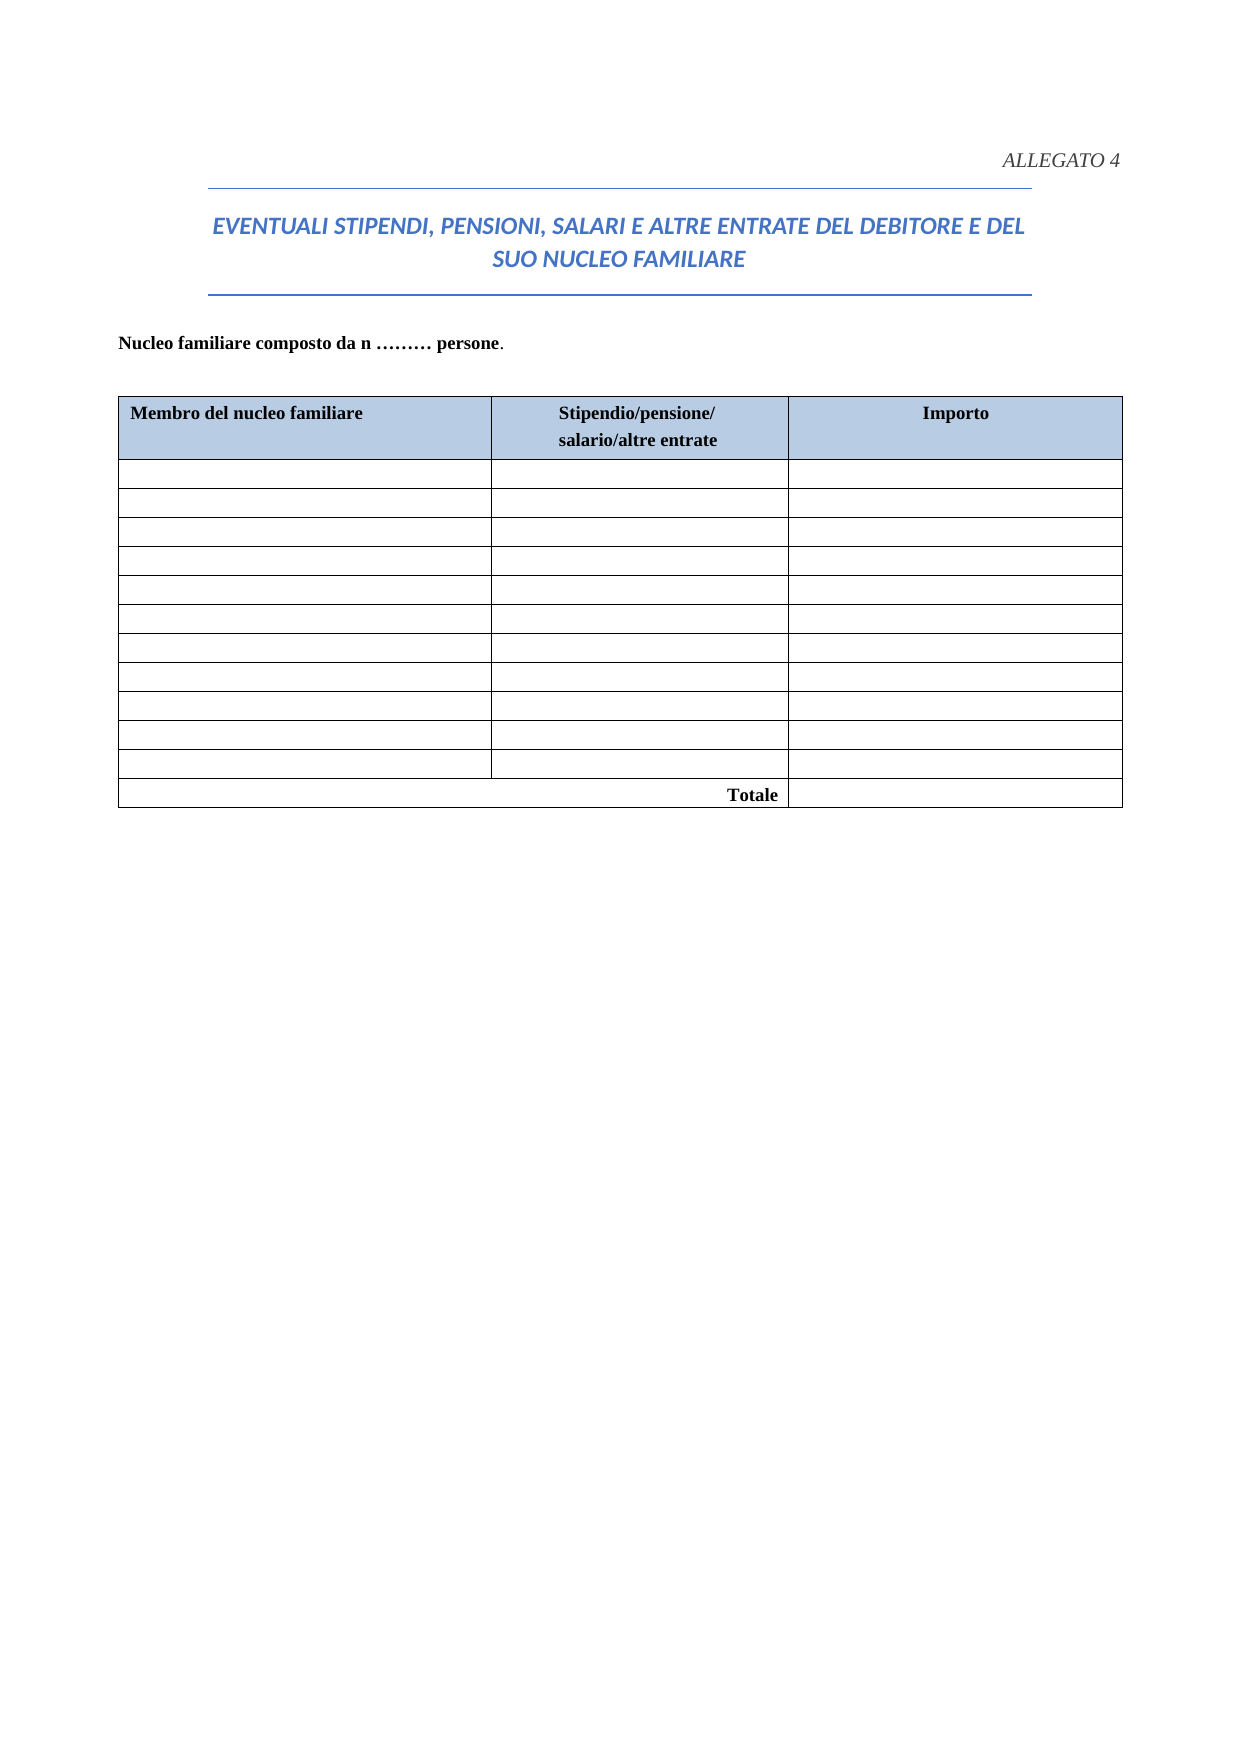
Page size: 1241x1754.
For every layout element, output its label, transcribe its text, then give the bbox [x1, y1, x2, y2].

table_cell [119, 750, 491, 778]
table_cell [789, 489, 1122, 517]
table_cell [119, 576, 491, 604]
table_cell [119, 663, 491, 691]
table_cell [789, 721, 1122, 749]
table_cell [492, 663, 788, 691]
table_cell Totale [119, 779, 788, 807]
table_cell [789, 547, 1122, 575]
table_cell [492, 489, 788, 517]
table_cell [119, 489, 491, 517]
table_cell [492, 518, 788, 546]
text Nucleo familiare composto da n ……… persone. [118, 332, 1122, 353]
table_cell [492, 460, 788, 488]
table_cell [492, 634, 788, 662]
table_cell [492, 721, 788, 749]
table_cell [789, 576, 1122, 604]
table_cell [492, 750, 788, 778]
table_header Stipendio/pensione/ salario/altre entrate [492, 397, 788, 459]
table_cell [789, 692, 1122, 720]
table_header Membro del nucleo familiare [119, 397, 491, 459]
table_cell [492, 605, 788, 633]
table_cell [119, 692, 491, 720]
table_cell [492, 547, 788, 575]
table_cell [119, 460, 491, 488]
table_header Importo [789, 397, 1122, 459]
table_cell [119, 518, 491, 546]
table_cell [789, 634, 1122, 662]
table_cell [119, 721, 491, 749]
text EVENTUALI STIPENDI, PENSIONI, SALARI E ALTRE ENTRATE DEL DEBITORE E DEL SUO NUCLEO FAMILIARE [208, 189, 1032, 294]
table_cell [789, 779, 1122, 807]
table_cell [119, 605, 491, 633]
table_cell [789, 605, 1122, 633]
table_cell [119, 547, 491, 575]
table_cell [789, 750, 1122, 778]
table_cell [492, 692, 788, 720]
table_cell [119, 634, 491, 662]
table_cell [789, 663, 1122, 691]
table_cell [789, 518, 1122, 546]
text ALLEGATO 4 [118, 148, 1122, 172]
table_cell [492, 576, 788, 604]
table_cell [789, 460, 1122, 488]
